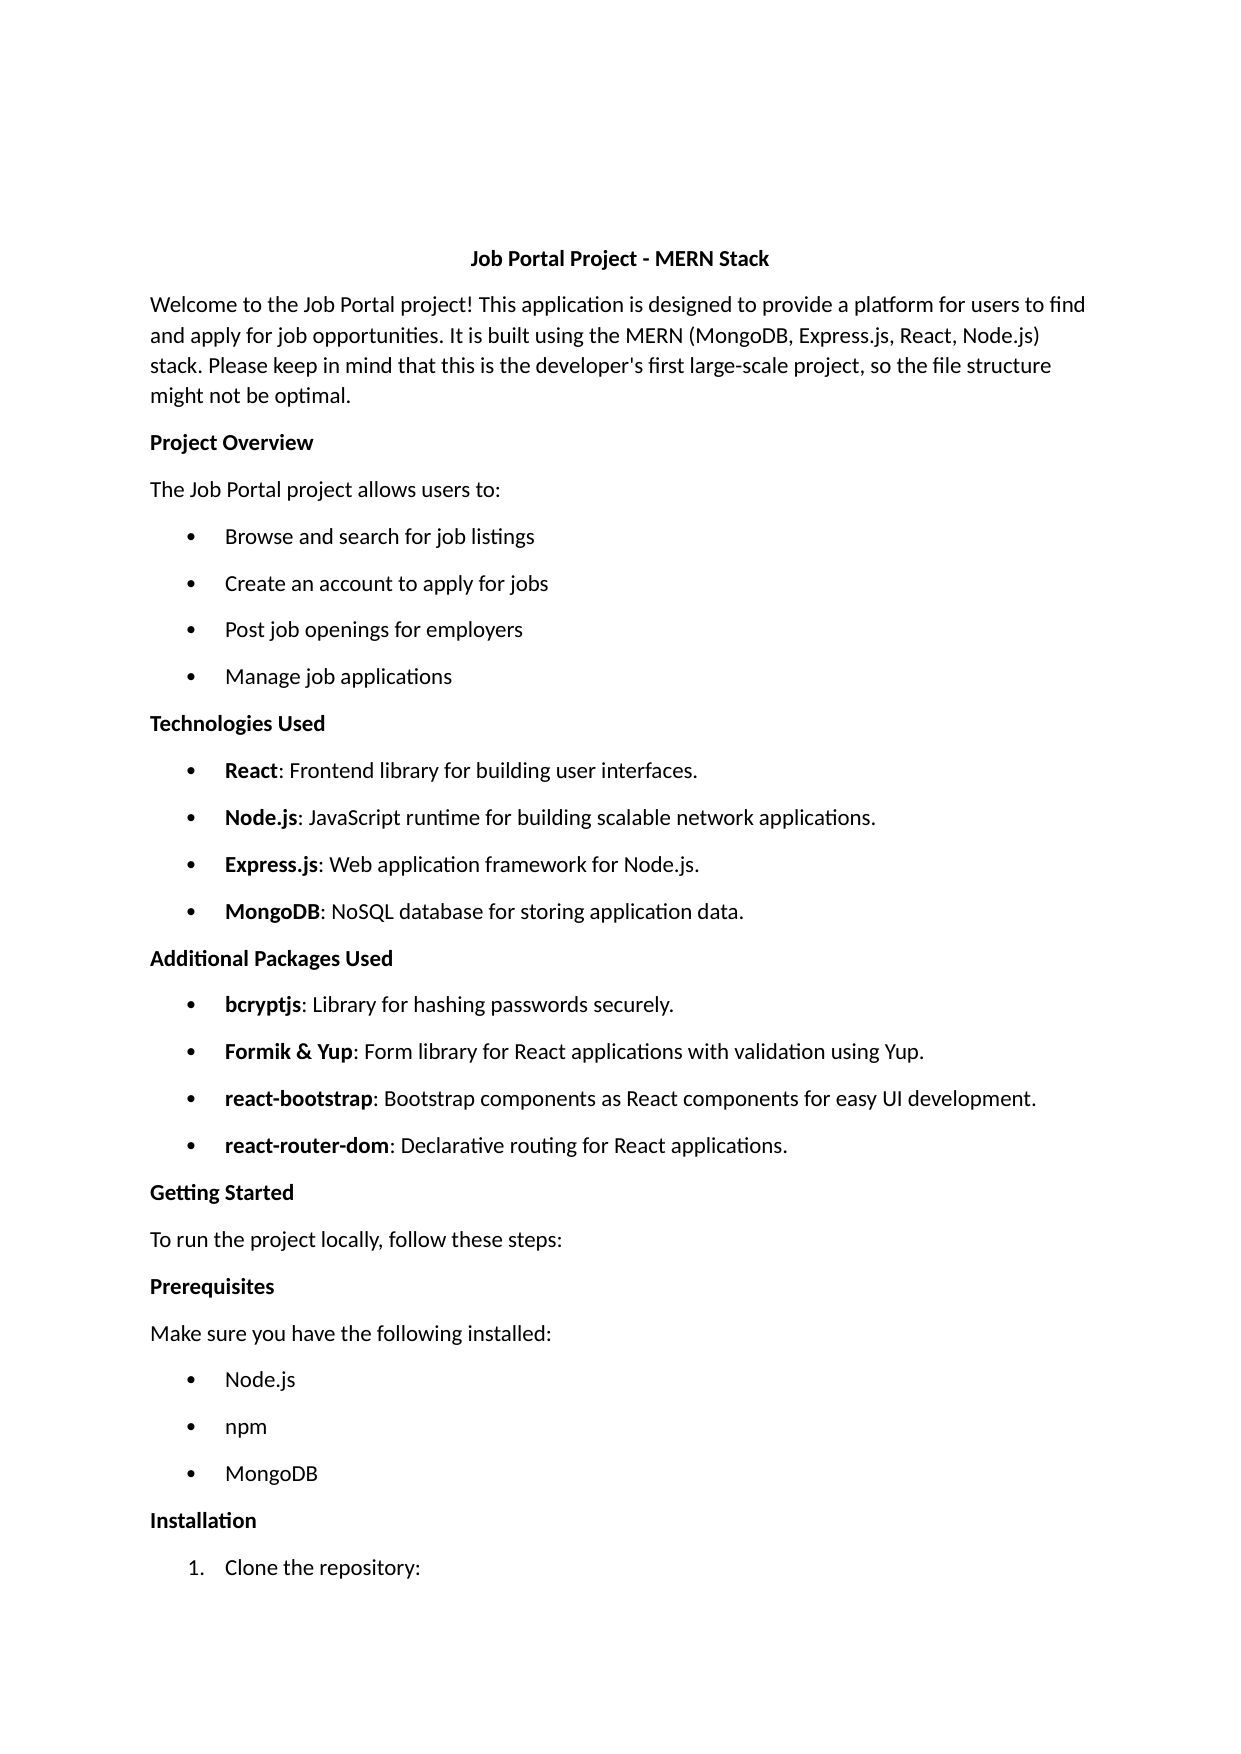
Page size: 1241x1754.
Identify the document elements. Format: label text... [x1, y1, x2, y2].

text Welcome to the Job Portal project! This application is designed to provide a platform for users to find and apply for job opportunities. It is built using the MERN (MongoDB, Express.js, React, Node.js) stack. Please keep in mind that this is the developer's first large-scale project, so the file structure might not be optimal. [150, 291, 1090, 409]
text Job Portal Project - MERN Stack [150, 244, 1090, 272]
text Project Overview [150, 428, 1090, 456]
list Create an account to apply for jobs [187, 569, 1090, 597]
list MongoDB: NoSQL database for storing application data. [187, 897, 1090, 925]
list Express.js: Web application framework for Node.js. [187, 850, 1090, 878]
text Prerequisites [150, 1272, 1090, 1300]
list npm [187, 1412, 1090, 1441]
text Additional Packages Used [150, 944, 1090, 972]
list Post job openings for employers [187, 616, 1090, 644]
text Getting Started [150, 1178, 1090, 1206]
list react-bootstrap: Bootstrap components as React components for easy UI development. [187, 1084, 1090, 1112]
list Clone the repository: [187, 1553, 1090, 1581]
list Node.js [187, 1366, 1090, 1394]
list Manage job applications [187, 662, 1090, 691]
list bcryptjs: Library for hashing passwords securely. [187, 991, 1090, 1019]
text To run the project locally, follow these steps: [150, 1225, 1090, 1253]
text Technologies Used [150, 709, 1090, 737]
list React: Frontend library for building user interfaces. [187, 756, 1090, 784]
list MongoDB [187, 1459, 1090, 1487]
text Make sure you have the following installed: [150, 1319, 1090, 1347]
text Installation [150, 1506, 1090, 1534]
list Browse and search for job listings [187, 522, 1090, 550]
list Node.js: JavaScript runtime for building scalable network applications. [187, 803, 1090, 831]
list react-router-dom: Declarative routing for React applications. [187, 1131, 1090, 1159]
list Formik & Yup: Form library for React applications with validation using Yup. [187, 1037, 1090, 1066]
text The Job Portal project allows users to: [150, 475, 1090, 503]
